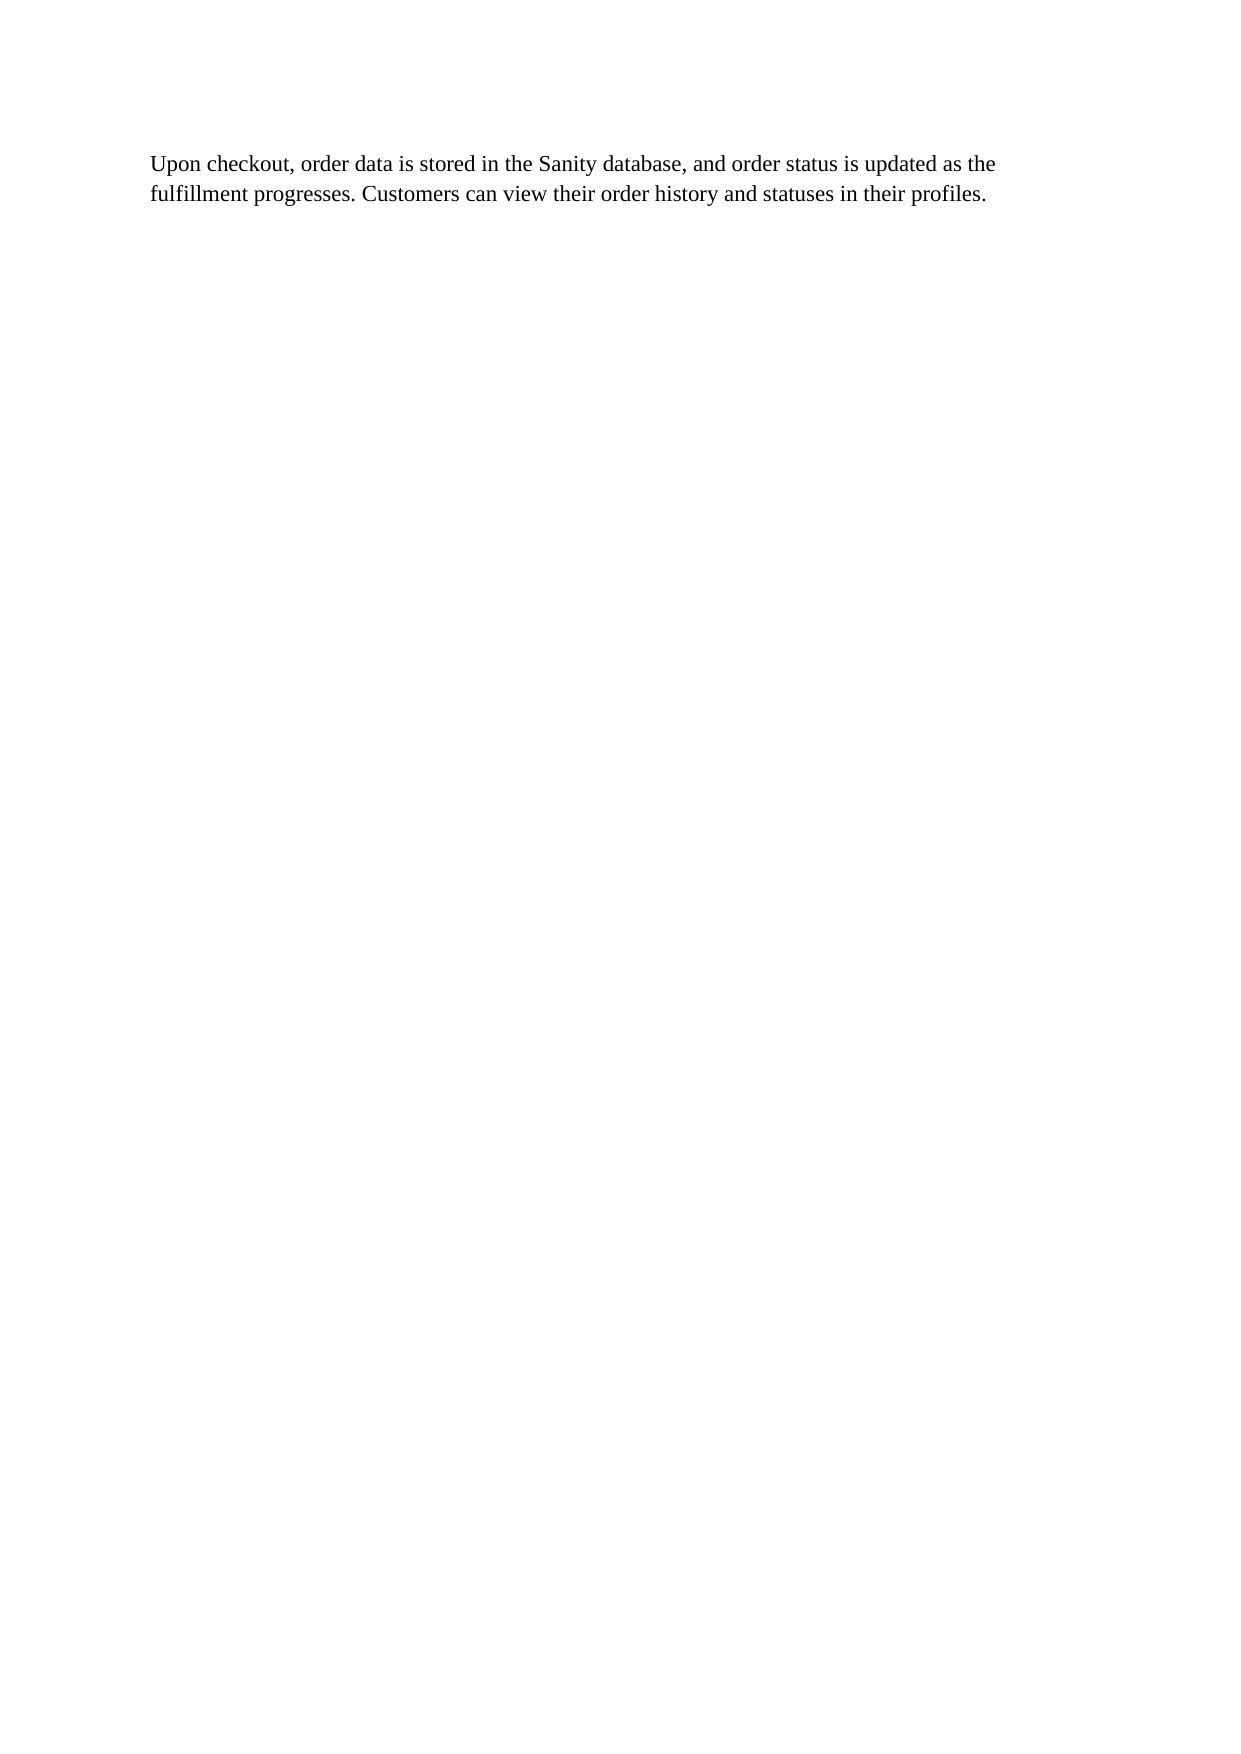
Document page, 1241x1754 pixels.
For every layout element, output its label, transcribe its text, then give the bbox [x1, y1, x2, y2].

text Upon checkout, order data is stored in the Sanity database, and order status is updated as the fulfillment progresses. Customers can view their order history and statuses in their profiles. [150, 150, 1090, 207]
